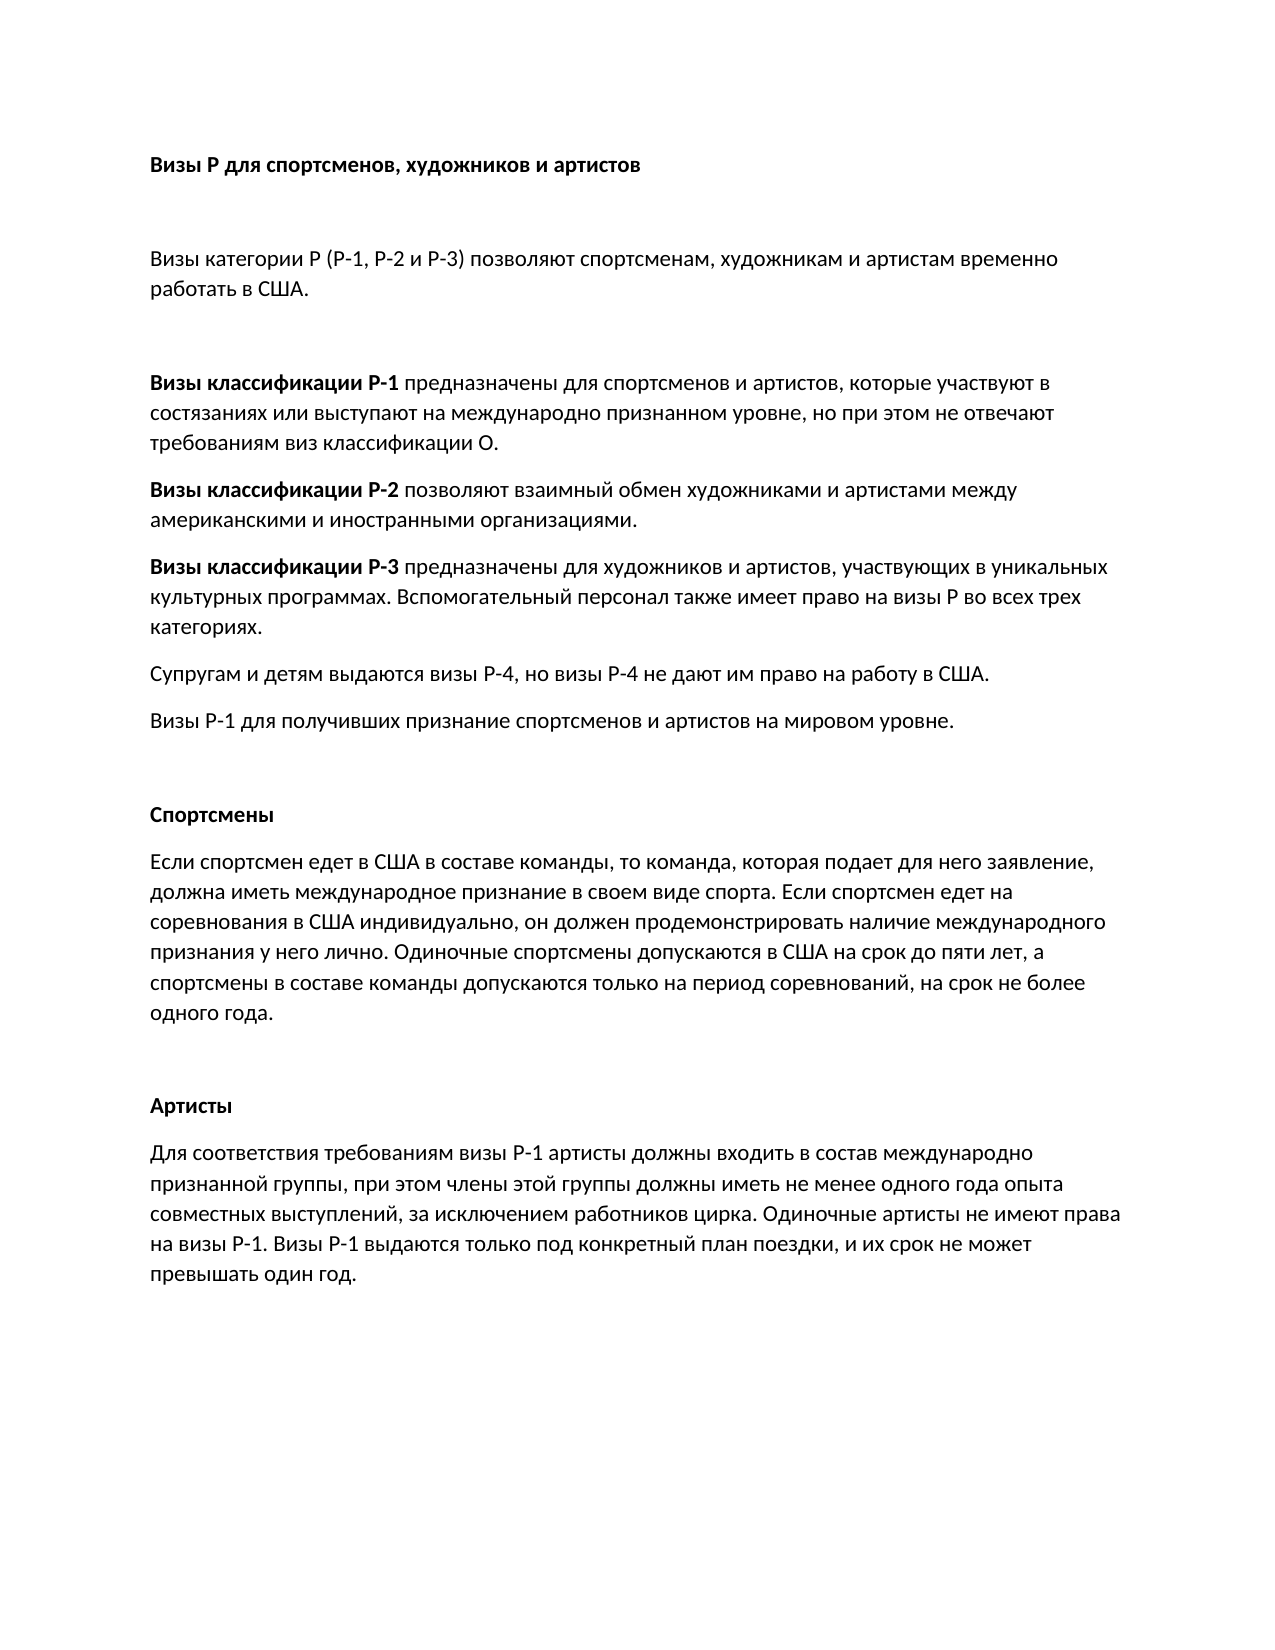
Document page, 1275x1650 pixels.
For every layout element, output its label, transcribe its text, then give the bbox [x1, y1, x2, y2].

text Визы P-1 для получивших признание спортсменов и артистов на мировом уровне. [150, 706, 1125, 734]
text Визы классификации P-2 позволяют взаимный обмен художниками и артистами между американскими и иностранными организациями. [150, 475, 1125, 533]
text Визы P для спортсменов, художников и артистов [150, 150, 1125, 178]
text Визы классификации P-3 предназначены для художников и артистов, участвующих в уникальных культурных программах. Вспомогательный персонал также имеет право на визы Р во всех трех категориях. [150, 552, 1125, 641]
text Визы классификации P-1 предназначены для спортсменов и артистов, которые участвуют в состязаниях или выступают на международно признанном уровне, но при этом не отвечают требованиям виз классификации О. [150, 368, 1125, 456]
text Артисты [150, 1092, 1125, 1120]
text Визы категории P (P-1, P-2 и P-3) позволяют спортсменам, художникам и артистам временно работать в США. [150, 244, 1125, 302]
text Для соответствия требованиям визы P-1 артисты должны входить в состав международно признанной группы, при этом члены этой группы должны иметь не менее одного года опыта совместных выступлений, за исключением работников цирка. Одиночные артисты не имеют права на визы P-1. Визы P-1 выдаются только под конкретный план поездки, и их срок не может превышать один год. [150, 1138, 1125, 1287]
text Если спортсмен едет в США в составе команды, то команда, которая подает для него заявление, должна иметь международное признание в своем виде спорта. Если спортсмен едет на соревнования в США индивидуально, он должен продемонстрировать наличие международного признания у него лично. Одиночные спортсмены допускаются в США на срок до пяти лет, а спортсмены в составе команды допускаются только на период соревнований, на срок не более одного года. [150, 847, 1125, 1026]
text Супругам и детям выдаются визы P-4, но визы P-4 не дают им право на работу в США. [150, 659, 1125, 687]
text Спортсмены [150, 800, 1125, 828]
